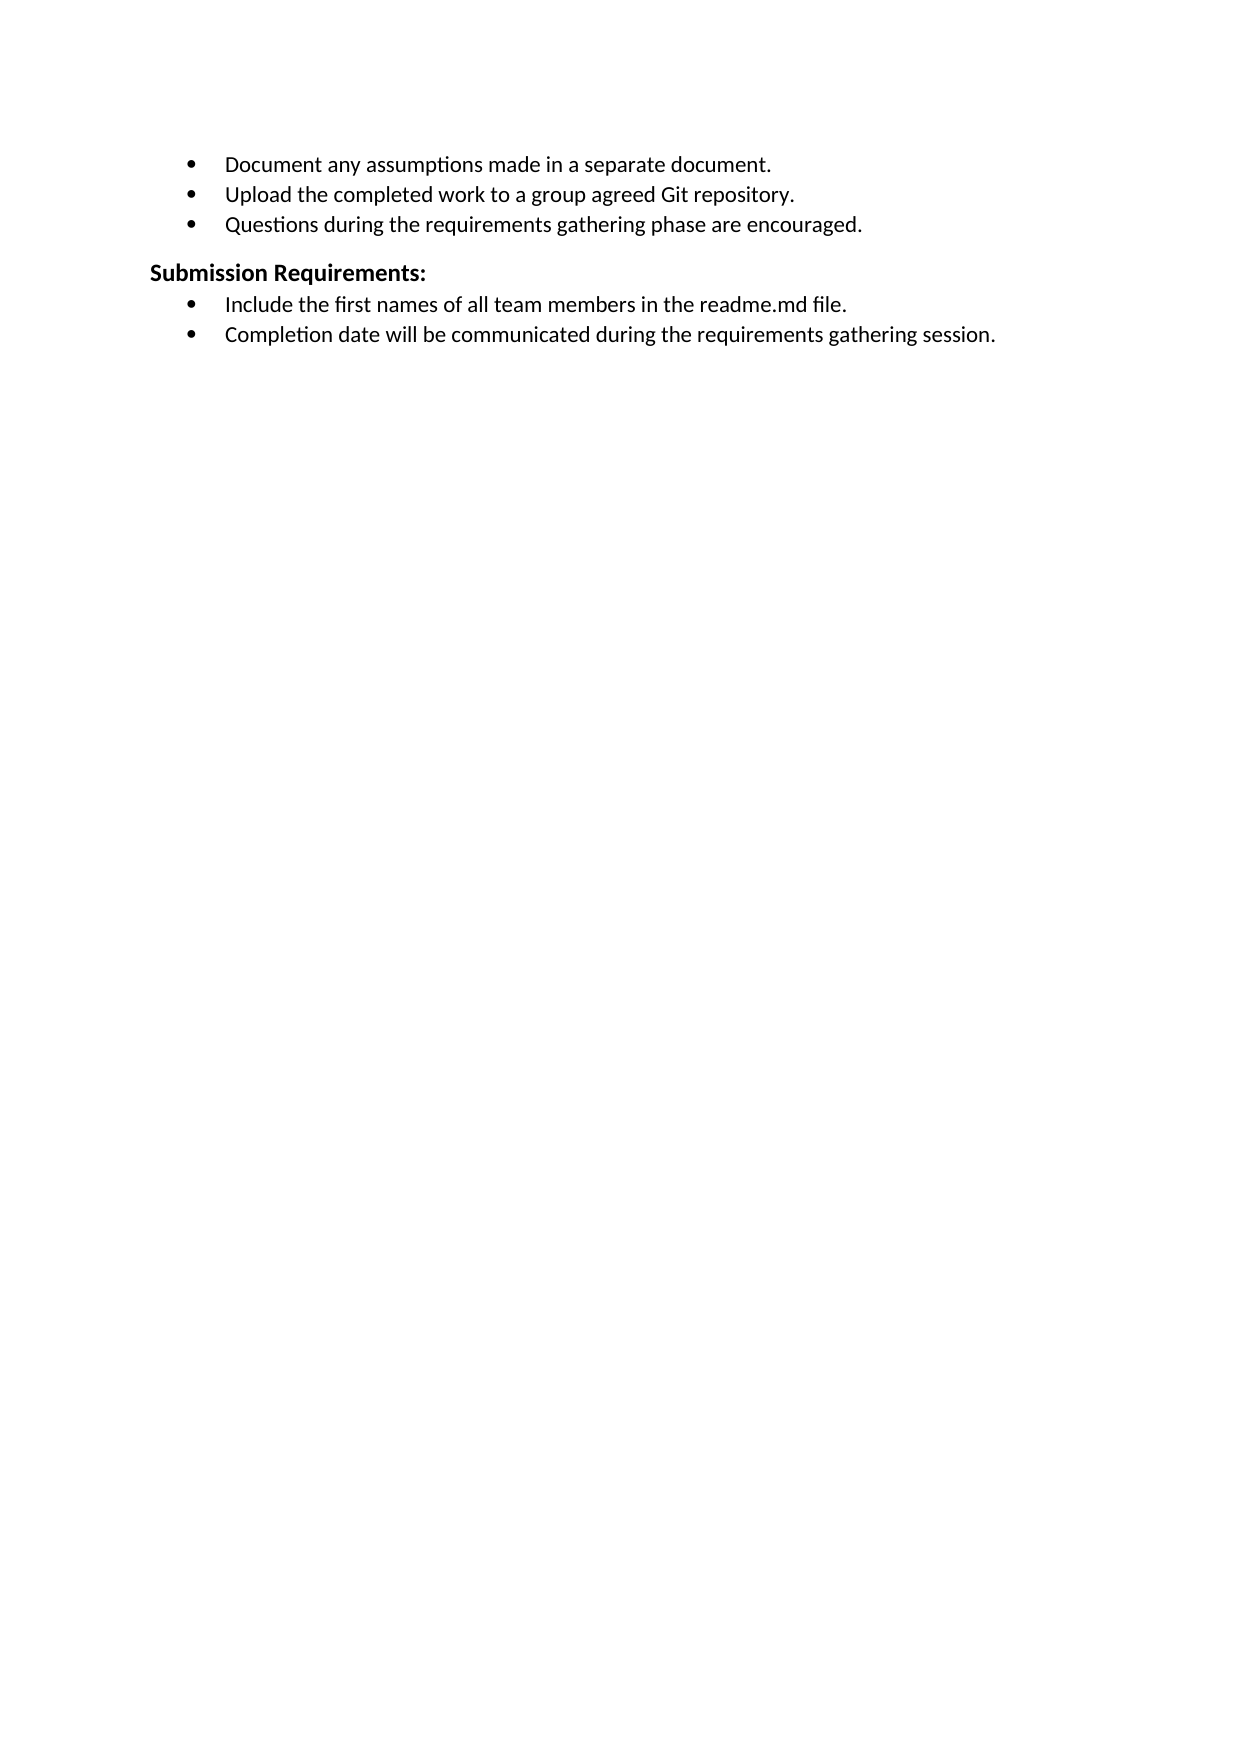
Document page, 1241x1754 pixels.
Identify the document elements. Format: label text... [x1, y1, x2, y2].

list Include the first names of all team members in the readme.md file. [187, 290, 1090, 318]
list Upload the completed work to a group agreed Git repository. [187, 180, 1090, 208]
list Document any assumptions made in a separate document. [187, 150, 1090, 178]
list Questions during the requirements gathering phase are encouraged. [187, 210, 1090, 238]
subtitle Submission Requirements: [150, 257, 1090, 288]
list Completion date will be communicated during the requirements gathering session. [187, 320, 1090, 348]
